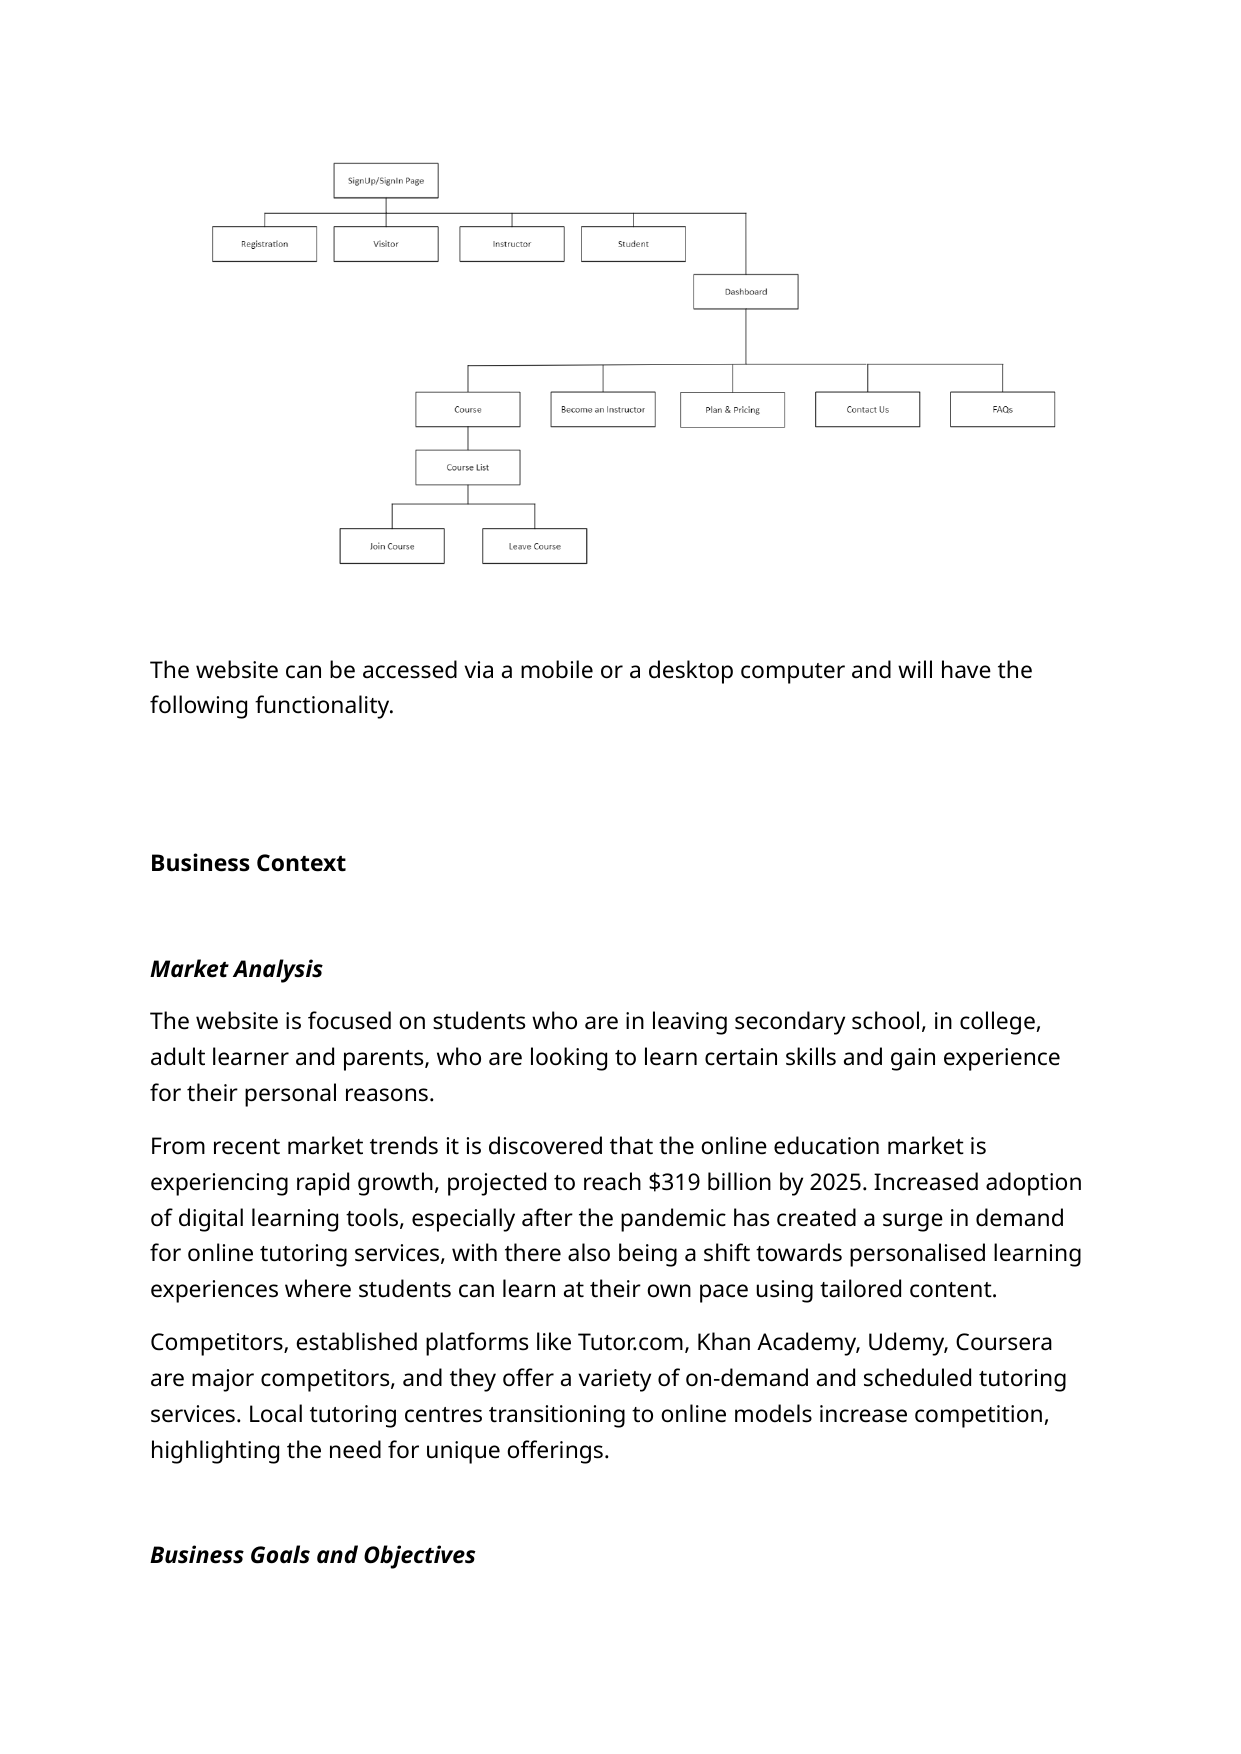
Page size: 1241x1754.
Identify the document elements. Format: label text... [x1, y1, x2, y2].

text From recent market trends it is discovered that the online education market is experiencing rapid growth, projected to reach $319 billion by 2025. Increased adoption of digital learning tools, especially after the pandemic has created a surge in demand for online tutoring services, with there also being a shift towards personalised learning experiences where students can learn at their own pace using tailored content. [150, 1129, 1090, 1304]
text Business Goals and Objectives [150, 1539, 1090, 1570]
text The website can be accessed via a mobile or a desktop computer and will have the following functionality. [150, 653, 1090, 721]
text Market Analysis [150, 952, 1090, 984]
text Business Context [150, 847, 1090, 878]
text Competitors, established platforms like Tutor.com, Khan Academy, Udemy, Coursera are major competitors, and they offer a variety of on-demand and scheduled tutoring services. Local tutoring centres transitioning to online models increase competition, highlighting the need for unique offerings. [150, 1326, 1090, 1465]
text The website is focused on students who are in leaving secondary school, in college, adult learner and parents, who are looking to learn certain skills and gain experience for their personal reasons. [150, 1005, 1090, 1108]
picture [150, 150, 1091, 580]
